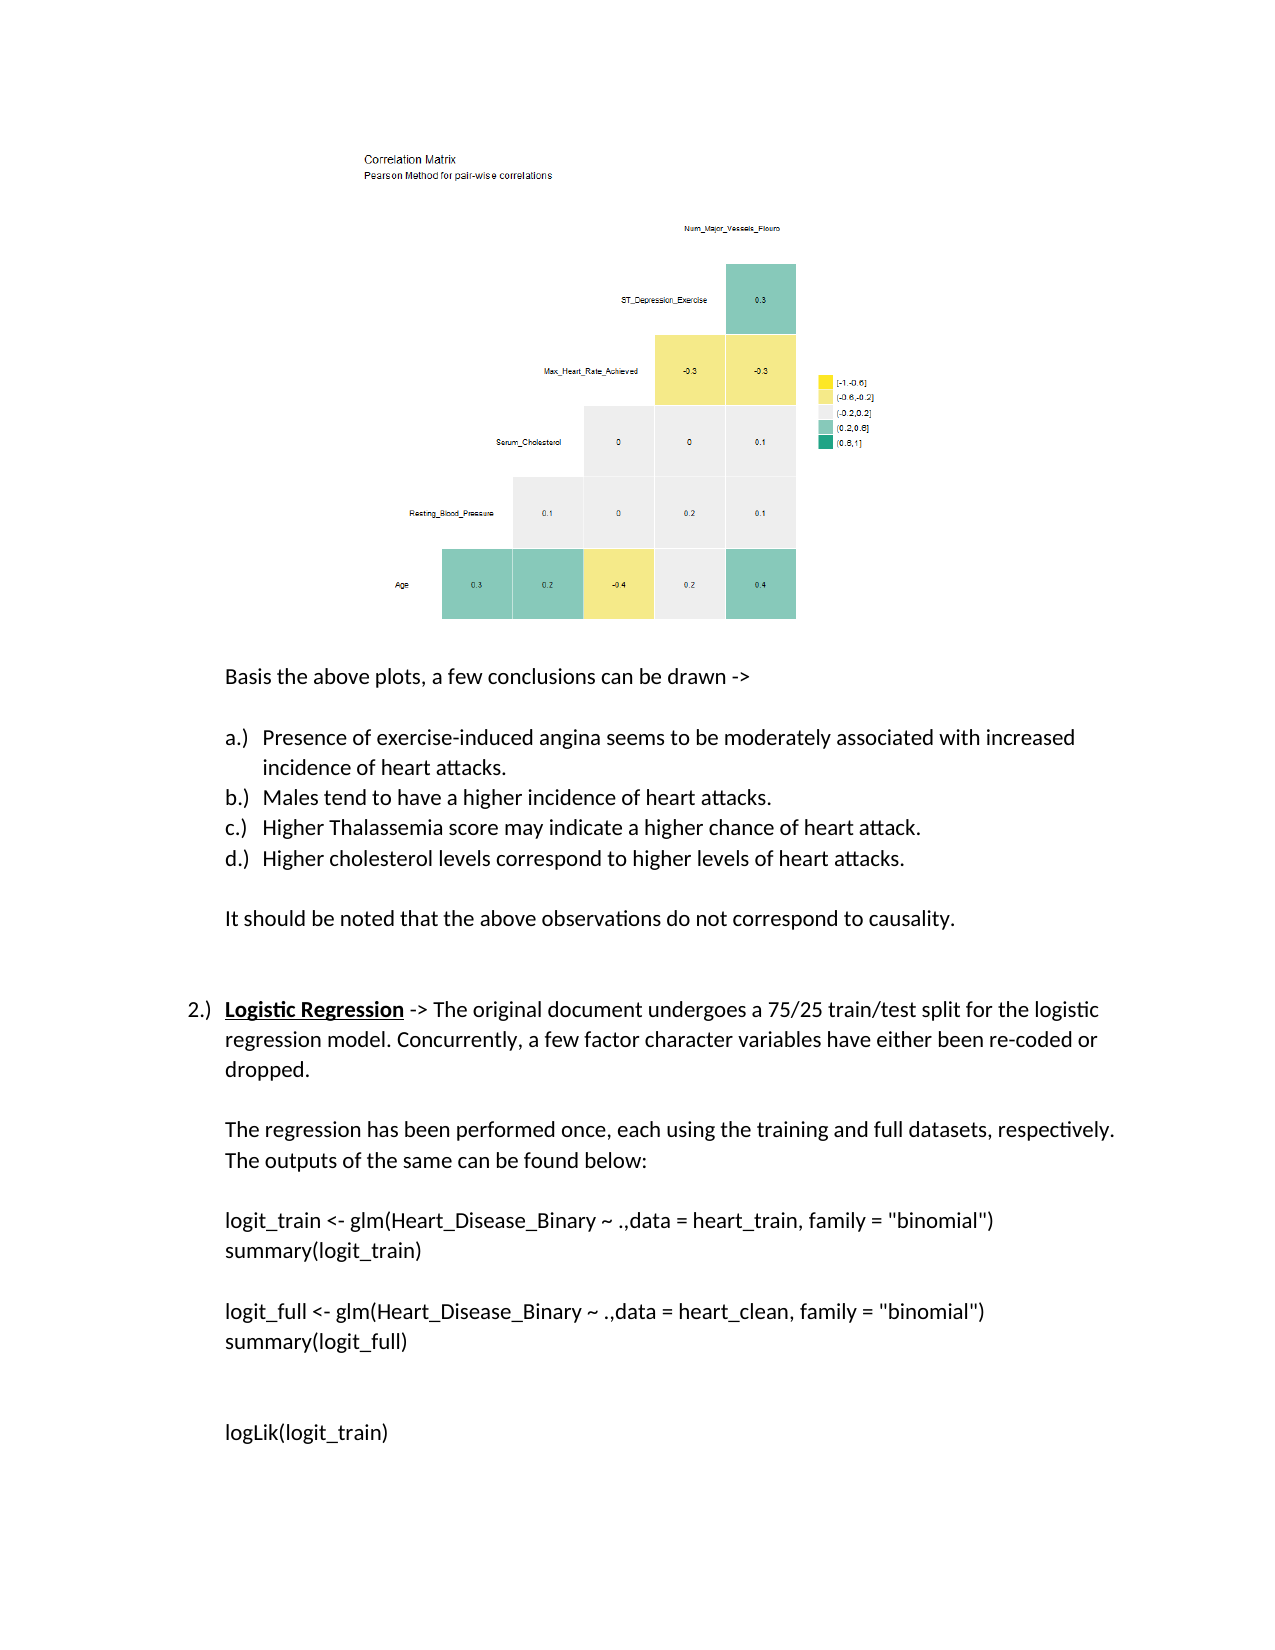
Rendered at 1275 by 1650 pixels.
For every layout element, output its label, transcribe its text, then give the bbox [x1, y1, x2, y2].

list logit_full <- glm(Heart_Disease_Binary ~ .,data = heart_clean, family = "binomial") [225, 1297, 1125, 1325]
list logLik(logit_train) [225, 1418, 1125, 1446]
list logit_train <- glm(Heart_Disease_Binary ~ .,data = heart_train, family = "binomial") [225, 1206, 1125, 1234]
list It should be noted that the above observations do not correspond to causality. [225, 904, 1125, 932]
list Basis the above plots, a few conclusions can be drawn -> [225, 662, 1125, 691]
list The regression has been performed once, each using the training and full datasets, respectively. The outputs of the same can be found below: [225, 1116, 1125, 1174]
list Presence of exercise-induced angina seems to be moderately associated with increased incidence of heart attacks. [225, 723, 1125, 781]
list summary(logit_full) [225, 1327, 1125, 1355]
list summary(logit_train) [225, 1236, 1125, 1264]
list Higher Thalassemia score may indicate a higher chance of heart attack. [225, 813, 1125, 842]
list Logistic Regression -> The original document undergoes a 75/25 train/test split for the logistic regression model. Concurrently, a few factor character variables have either been re-coded or dropped. [187, 995, 1125, 1083]
picture [225, 150, 1017, 631]
list Males tend to have a higher incidence of heart attacks. [225, 783, 1125, 811]
list Higher cholesterol levels correspond to higher levels of heart attacks. [225, 844, 1125, 872]
